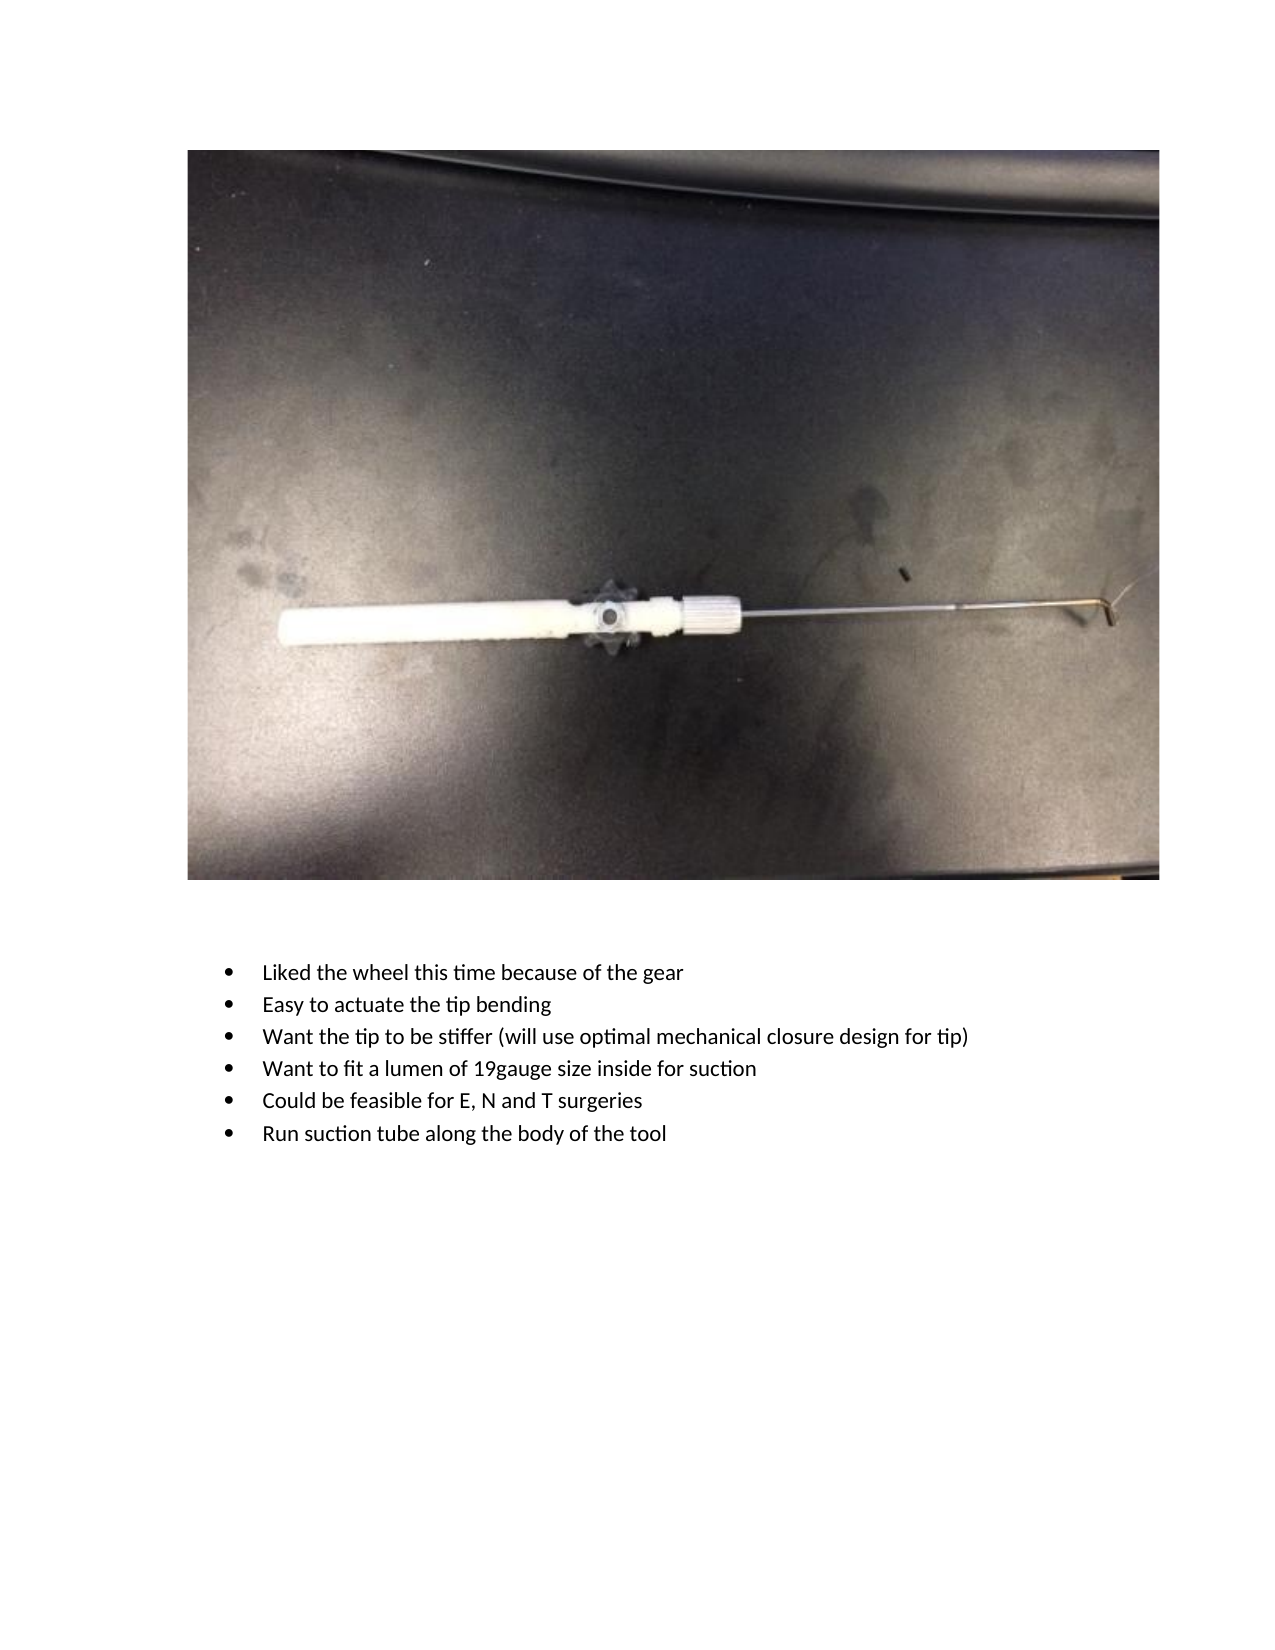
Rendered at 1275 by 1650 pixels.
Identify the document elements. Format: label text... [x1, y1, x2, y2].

picture [187, 150, 1160, 880]
list Could be feasible for E, N and T surgeries [225, 1086, 1125, 1114]
list Liked the wheel this time because of the gear [225, 958, 1125, 986]
list Want the tip to be stiffer (will use optimal mechanical closure design for tip) [225, 1022, 1125, 1050]
list Run suction tube along the body of the tool [225, 1119, 1125, 1147]
list Easy to actuate the tip bending [225, 990, 1125, 1018]
list Want to fit a lumen of 19gauge size inside for suction [225, 1054, 1125, 1082]
